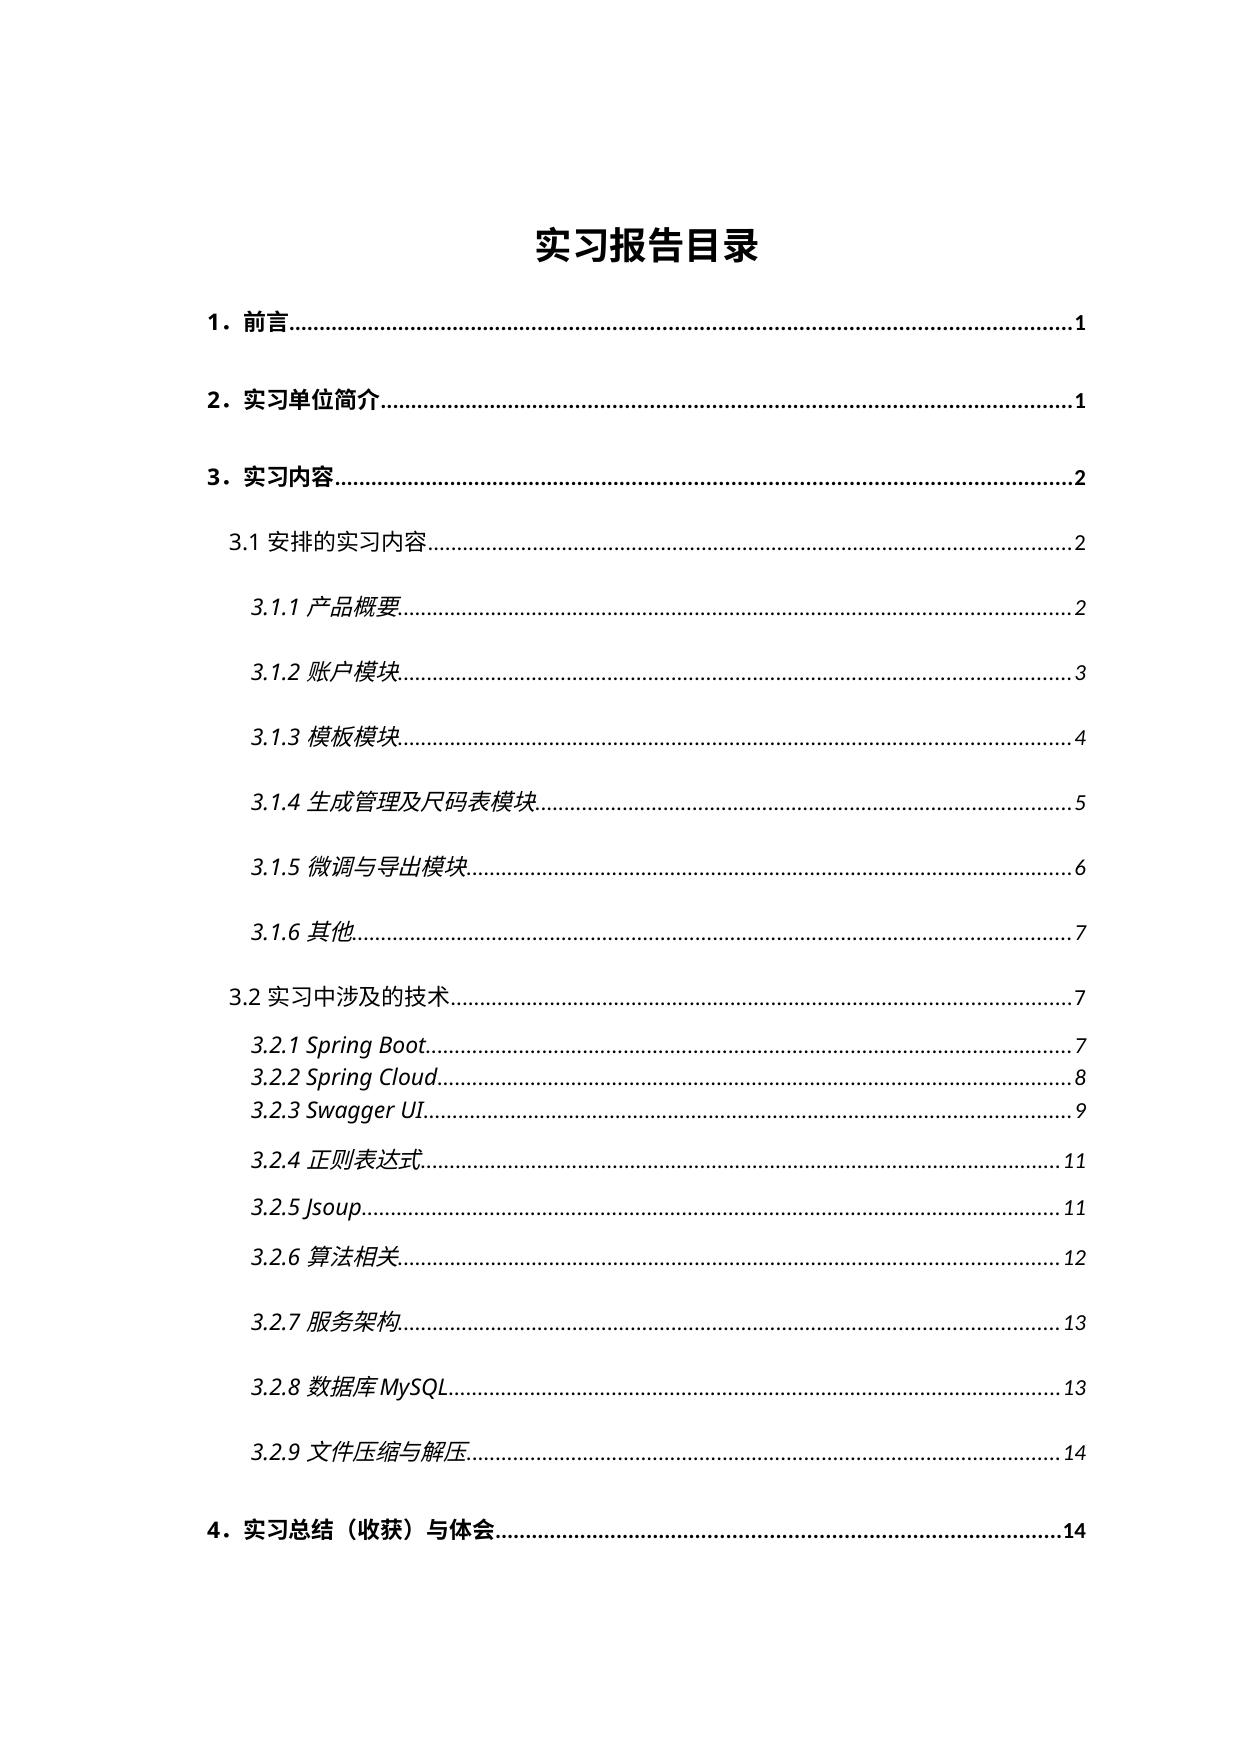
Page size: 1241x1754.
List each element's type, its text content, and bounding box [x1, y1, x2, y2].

text 3.1.1 产品概要 2 [251, 573, 1087, 638]
text 3.1.4 生成管理及尺码表模块 5 [251, 768, 1087, 833]
text 3.2.8 数据库MySQL 13 [251, 1353, 1087, 1418]
text 3.1.5 微调与导出模块 6 [251, 833, 1087, 898]
text 3.2.3 Swagger UI 9 [251, 1093, 1087, 1126]
text 4．实习总结（收获）与体会 14 [207, 1496, 1087, 1561]
text 实习报告目录 [207, 211, 1087, 276]
text 3.2.7 服务架构 13 [251, 1288, 1087, 1353]
text 3.2 实习中涉及的技术 7 [229, 963, 1087, 1028]
text 3.2.9 文件压缩与解压 14 [251, 1418, 1087, 1483]
text 2．实习单位简介 1 [207, 366, 1087, 431]
text 3.1.6 其他 7 [251, 898, 1087, 963]
text 3．实习内容 2 [207, 443, 1087, 508]
text 3.1 安排的实习内容 2 [229, 508, 1087, 573]
text 3.1.2 账户模块 3 [251, 638, 1087, 703]
text 3.2.5 Jsoup 11 [251, 1191, 1087, 1223]
text 3.2.6 算法相关 12 [251, 1223, 1087, 1288]
text 3.2.1 Spring Boot 7 [251, 1028, 1087, 1061]
text 3.2.4 正则表达式 11 [251, 1126, 1087, 1191]
text 1．前言 1 [207, 288, 1087, 353]
text 3.2.2 Spring Cloud 8 [251, 1061, 1087, 1093]
text 3.1.3 模板模块 4 [251, 703, 1087, 768]
